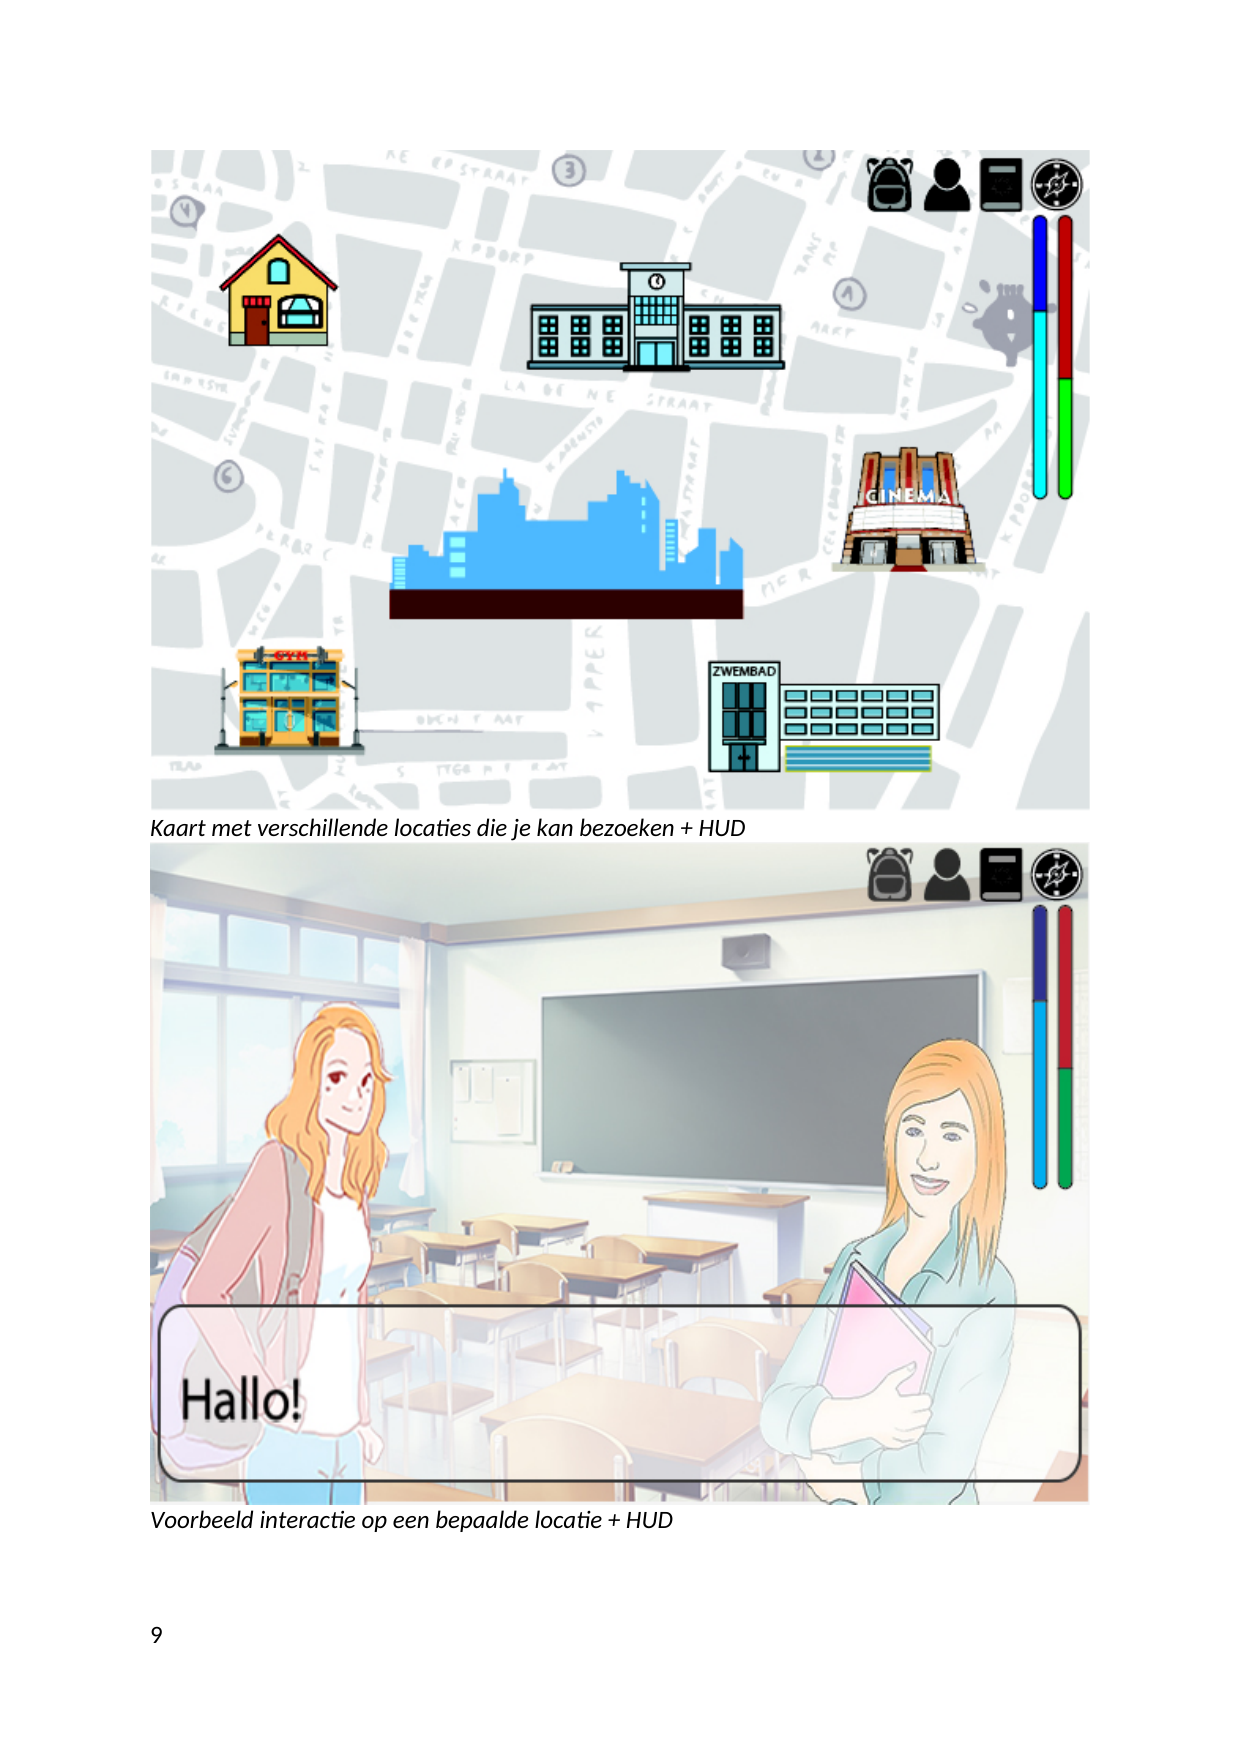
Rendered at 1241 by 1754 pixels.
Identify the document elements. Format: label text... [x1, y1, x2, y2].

picture [150, 150, 1090, 812]
text Voorbeeld interactie op een bepaalde locatie + HUD [150, 1505, 1090, 1535]
text Kaart met verschillende locaties die je kan bezoeken + HUD [150, 812, 1090, 842]
picture [150, 842, 1090, 1505]
